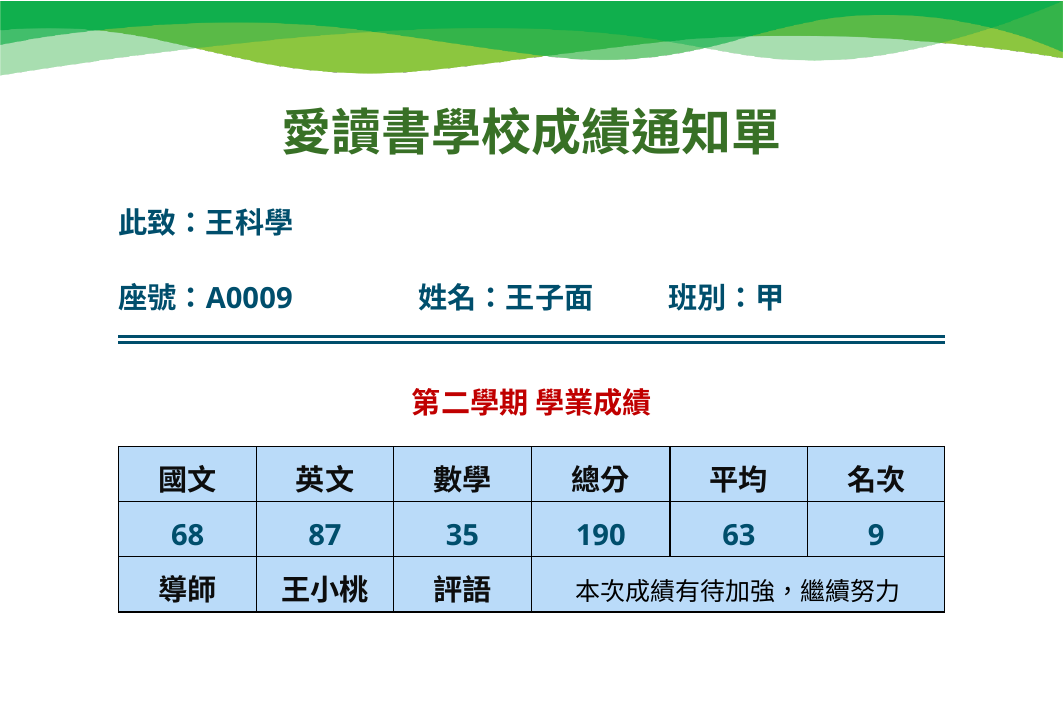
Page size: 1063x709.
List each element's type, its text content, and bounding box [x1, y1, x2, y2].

text 此致：王科學 [118, 183, 945, 258]
picture [0, 1, 1063, 100]
table_header 平均 [671, 447, 807, 501]
table_cell 68 [119, 502, 256, 556]
table_header 名次 [808, 447, 944, 501]
table_header 國文 [119, 447, 256, 501]
table_header 總分 [532, 447, 669, 501]
table_cell 87 [257, 502, 393, 556]
table_cell 9 [808, 502, 944, 556]
table_cell 35 [394, 502, 531, 556]
table_cell 導師 [119, 557, 256, 611]
text 座號：A0009 姓名：王子面 班別：甲 [118, 258, 945, 335]
table_cell 63 [671, 502, 807, 556]
table_cell 本次成績有待加強，繼續努力 [532, 557, 944, 611]
table_header 數學 [394, 447, 531, 501]
table_cell 評語 [394, 557, 531, 611]
text 第二學期 學業成績 [118, 363, 945, 438]
text 愛讀書學校成績通知單 [118, 92, 945, 164]
table_cell 190 [532, 502, 669, 556]
table_cell 王小桃 [257, 557, 393, 611]
table_header 英文 [257, 447, 393, 501]
